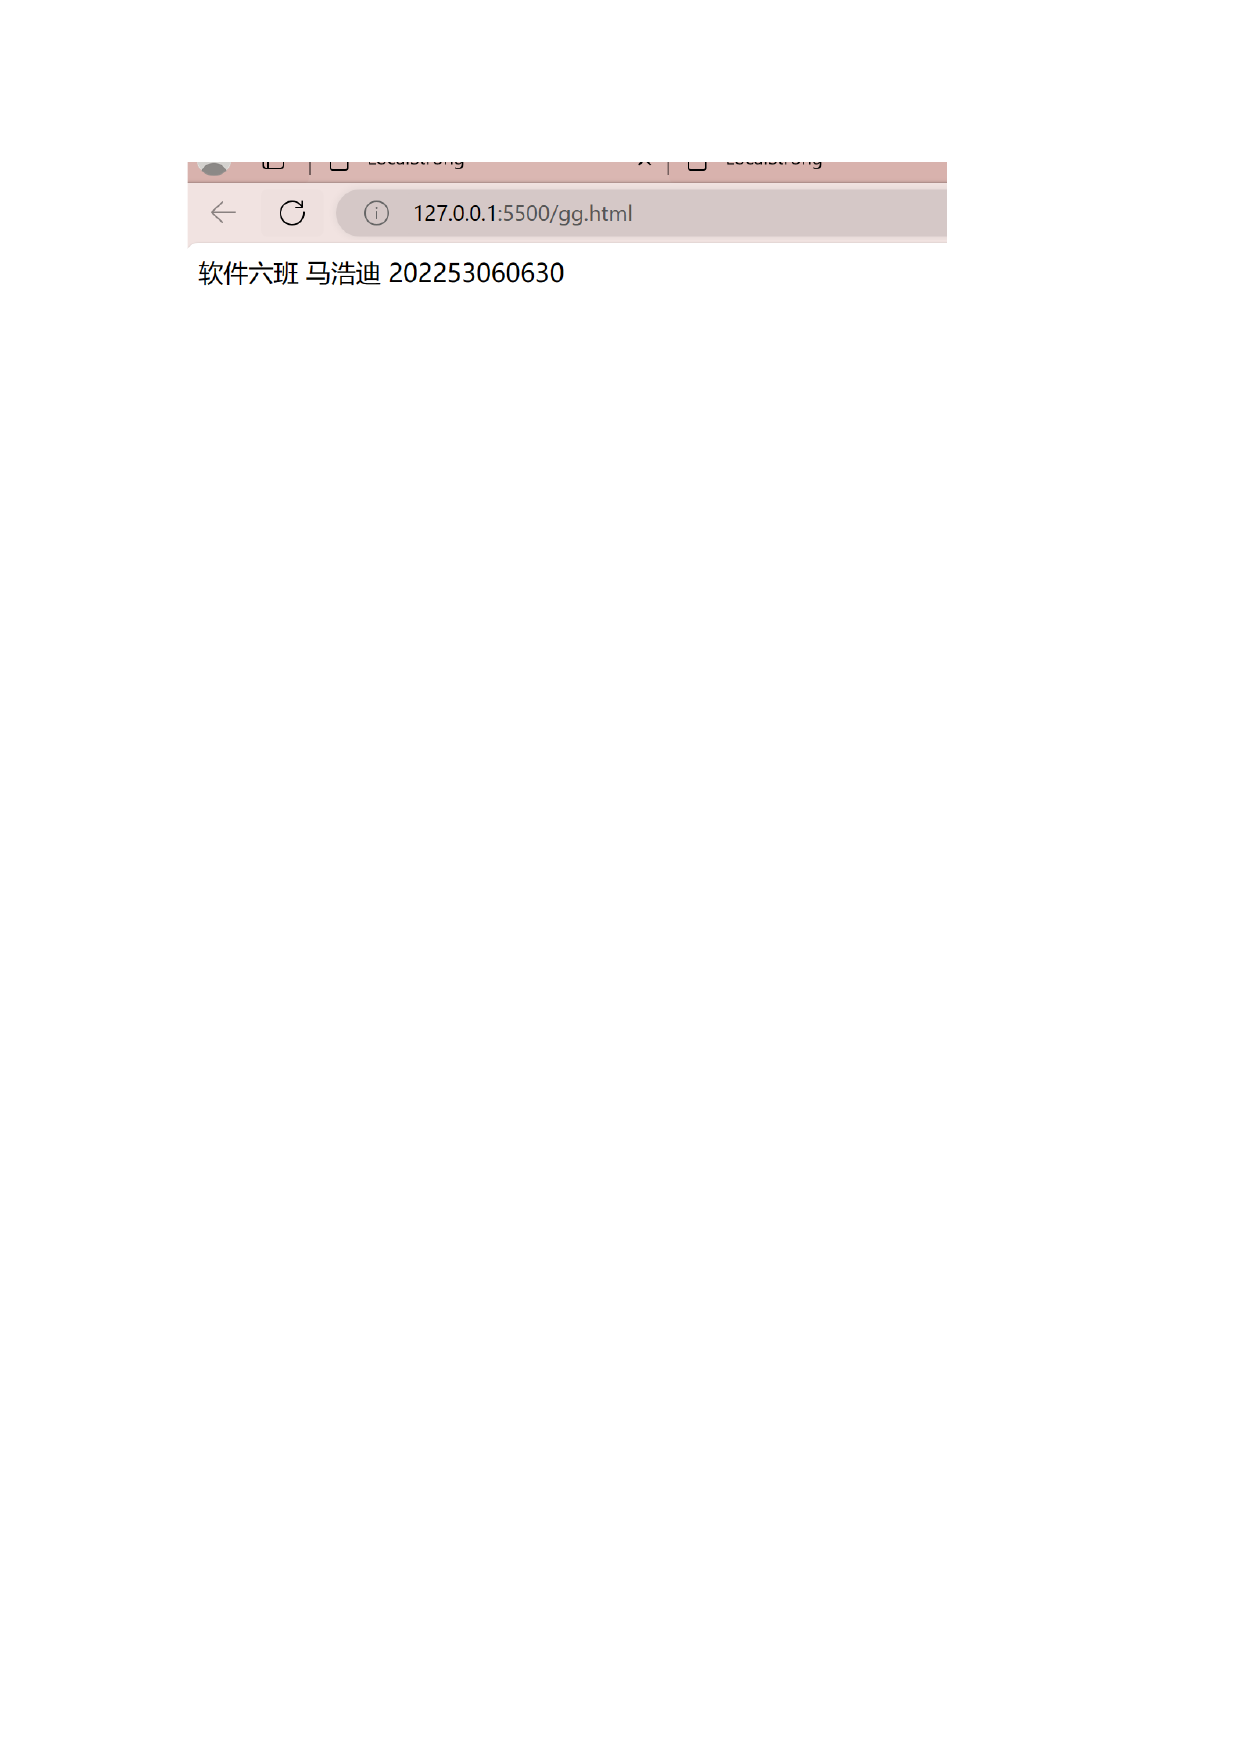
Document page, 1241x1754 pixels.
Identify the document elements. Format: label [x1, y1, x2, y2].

picture [187, 162, 947, 803]
